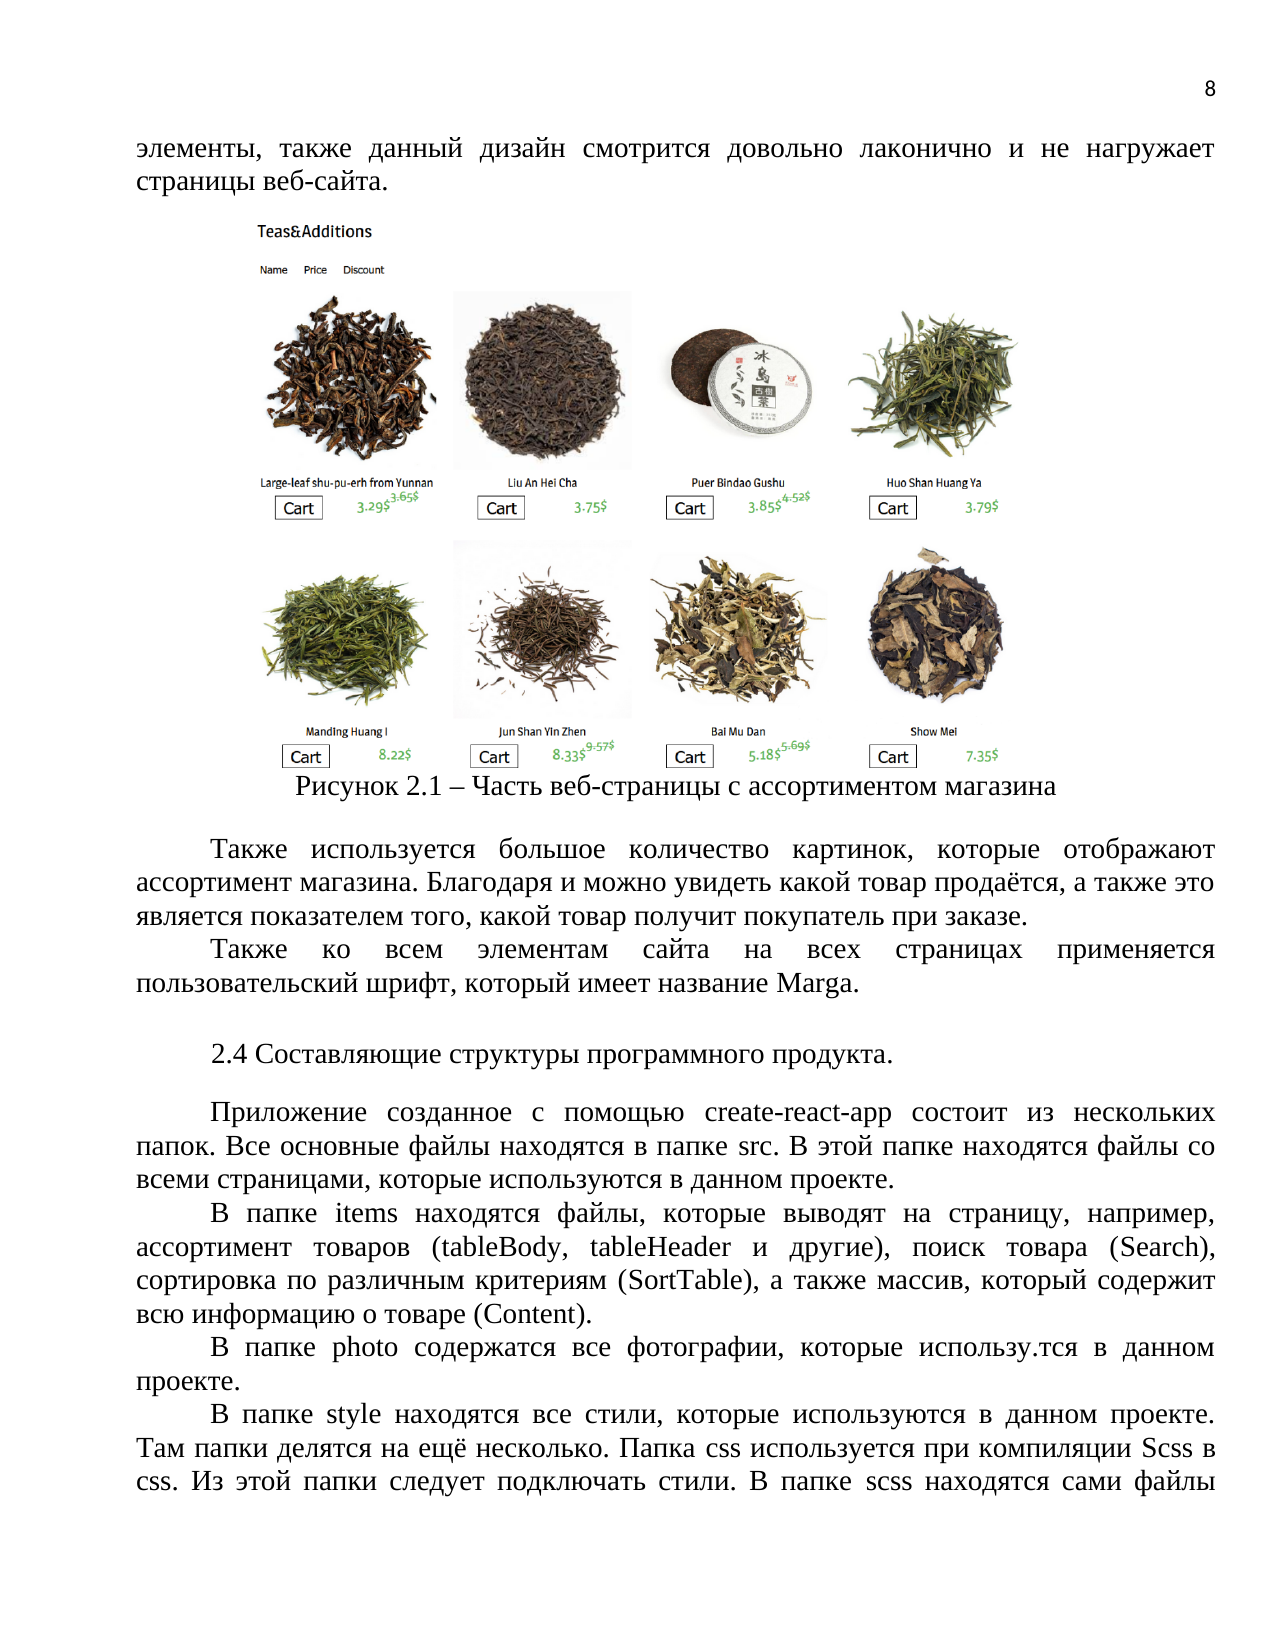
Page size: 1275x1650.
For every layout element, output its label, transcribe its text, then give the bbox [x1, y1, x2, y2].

text В папке photo содержатся все фотографии, которые использу.тся в данном проекте. [136, 1329, 1216, 1396]
text В папке items находятся файлы, которые выводят на страницу, например, ассортимент товаров (tableBody, tableHeader и другие), поиск товара (Search), сортировка по различным критериям (SortTable), а также массив, который содержит всю информацию о товаре (Content). [136, 1195, 1216, 1329]
text Приложение созданное с помощью create-react-app состоит из нескольких папок. Все основные файлы находятся в папке src. В этой папке находятся файлы со всеми страницами, которые используются в данном проекте. [136, 1094, 1216, 1195]
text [136, 130, 1216, 197]
subtitle 2.4 Составляющие структуры программного продукта. [136, 1036, 1216, 1069]
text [136, 1396, 1216, 1497]
picture [252, 225, 1021, 768]
text Также ко всем элементам сайта на всех страницах применяется пользовательский шрифт, который имеет название Marga. [136, 931, 1216, 998]
text Также используется большое количество картинок, которые отображают ассортимент магазина. Благодаря и можно увидеть какой товар продаётся, а также это является показателем того, какой товар получит покупатель при заказе. [136, 831, 1216, 931]
